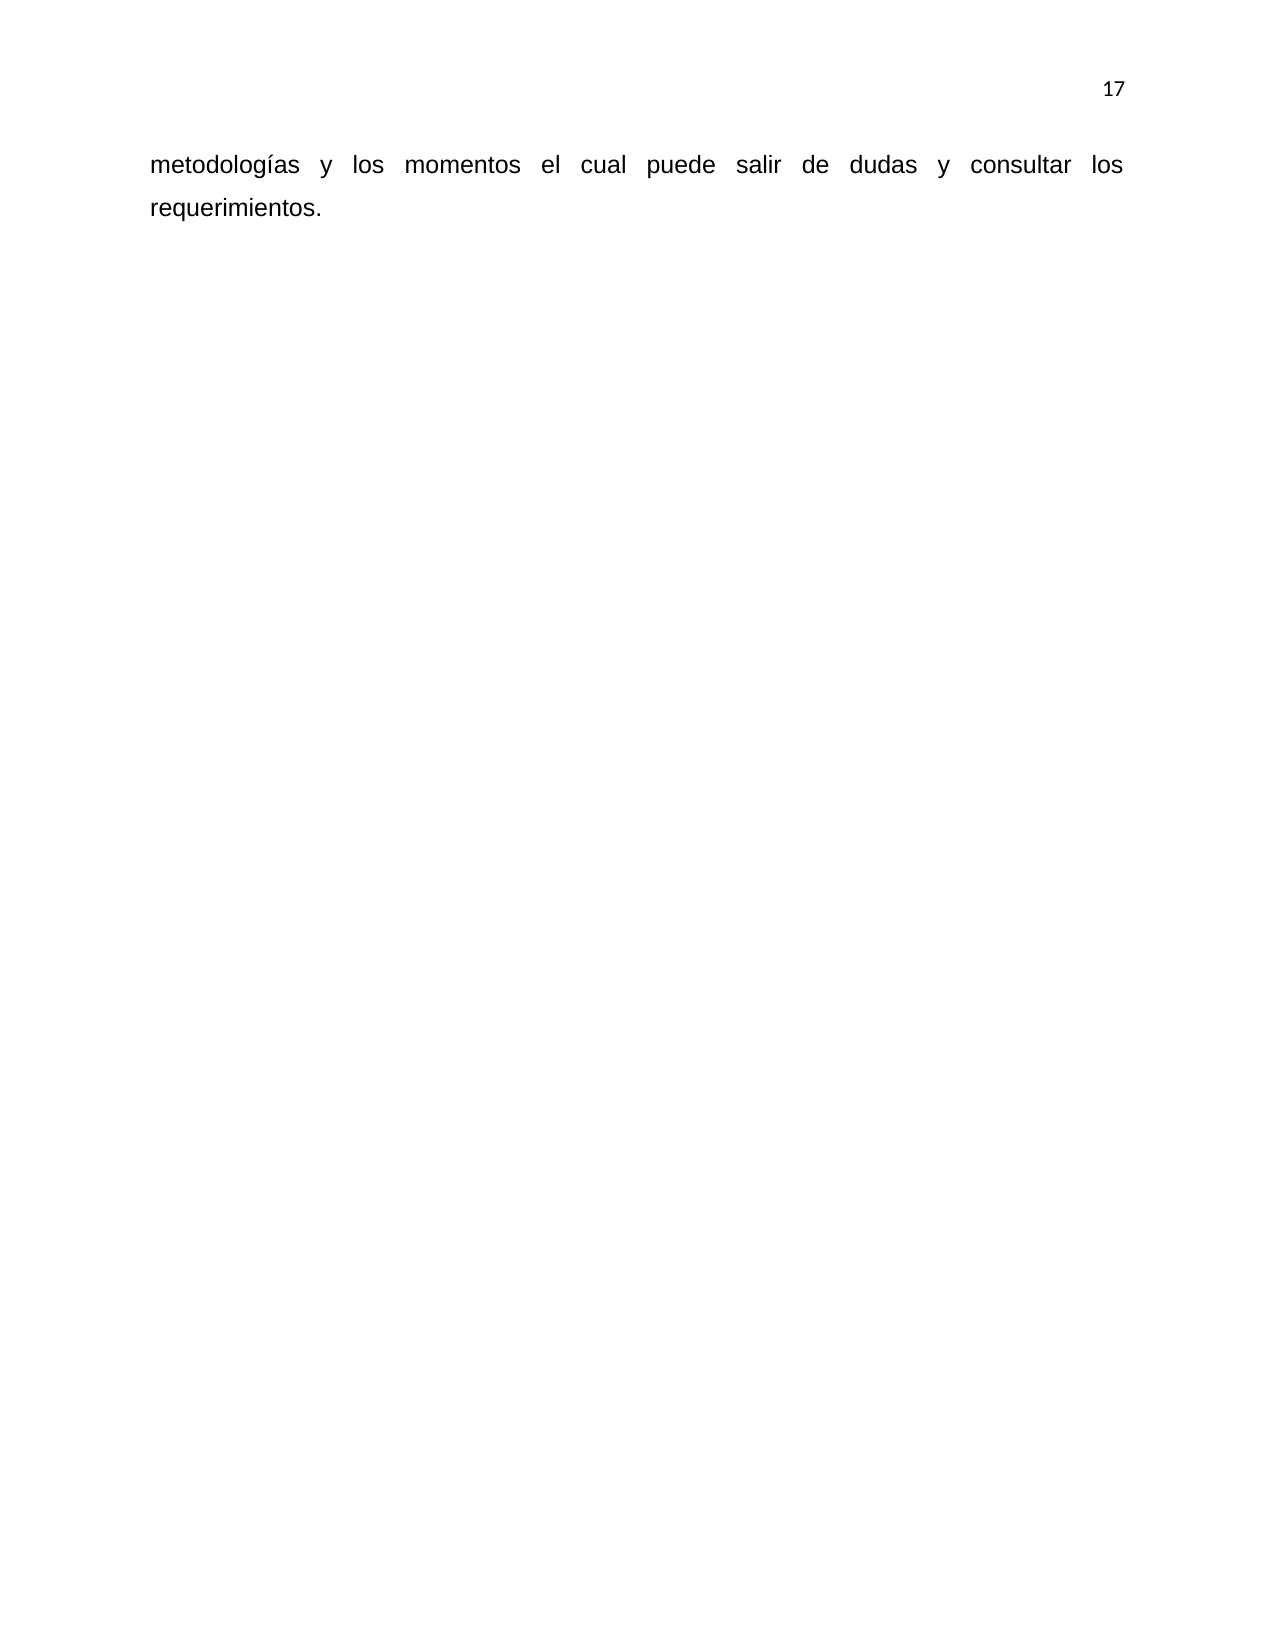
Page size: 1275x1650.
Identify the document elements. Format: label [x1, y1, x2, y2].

text [150, 150, 1125, 222]
